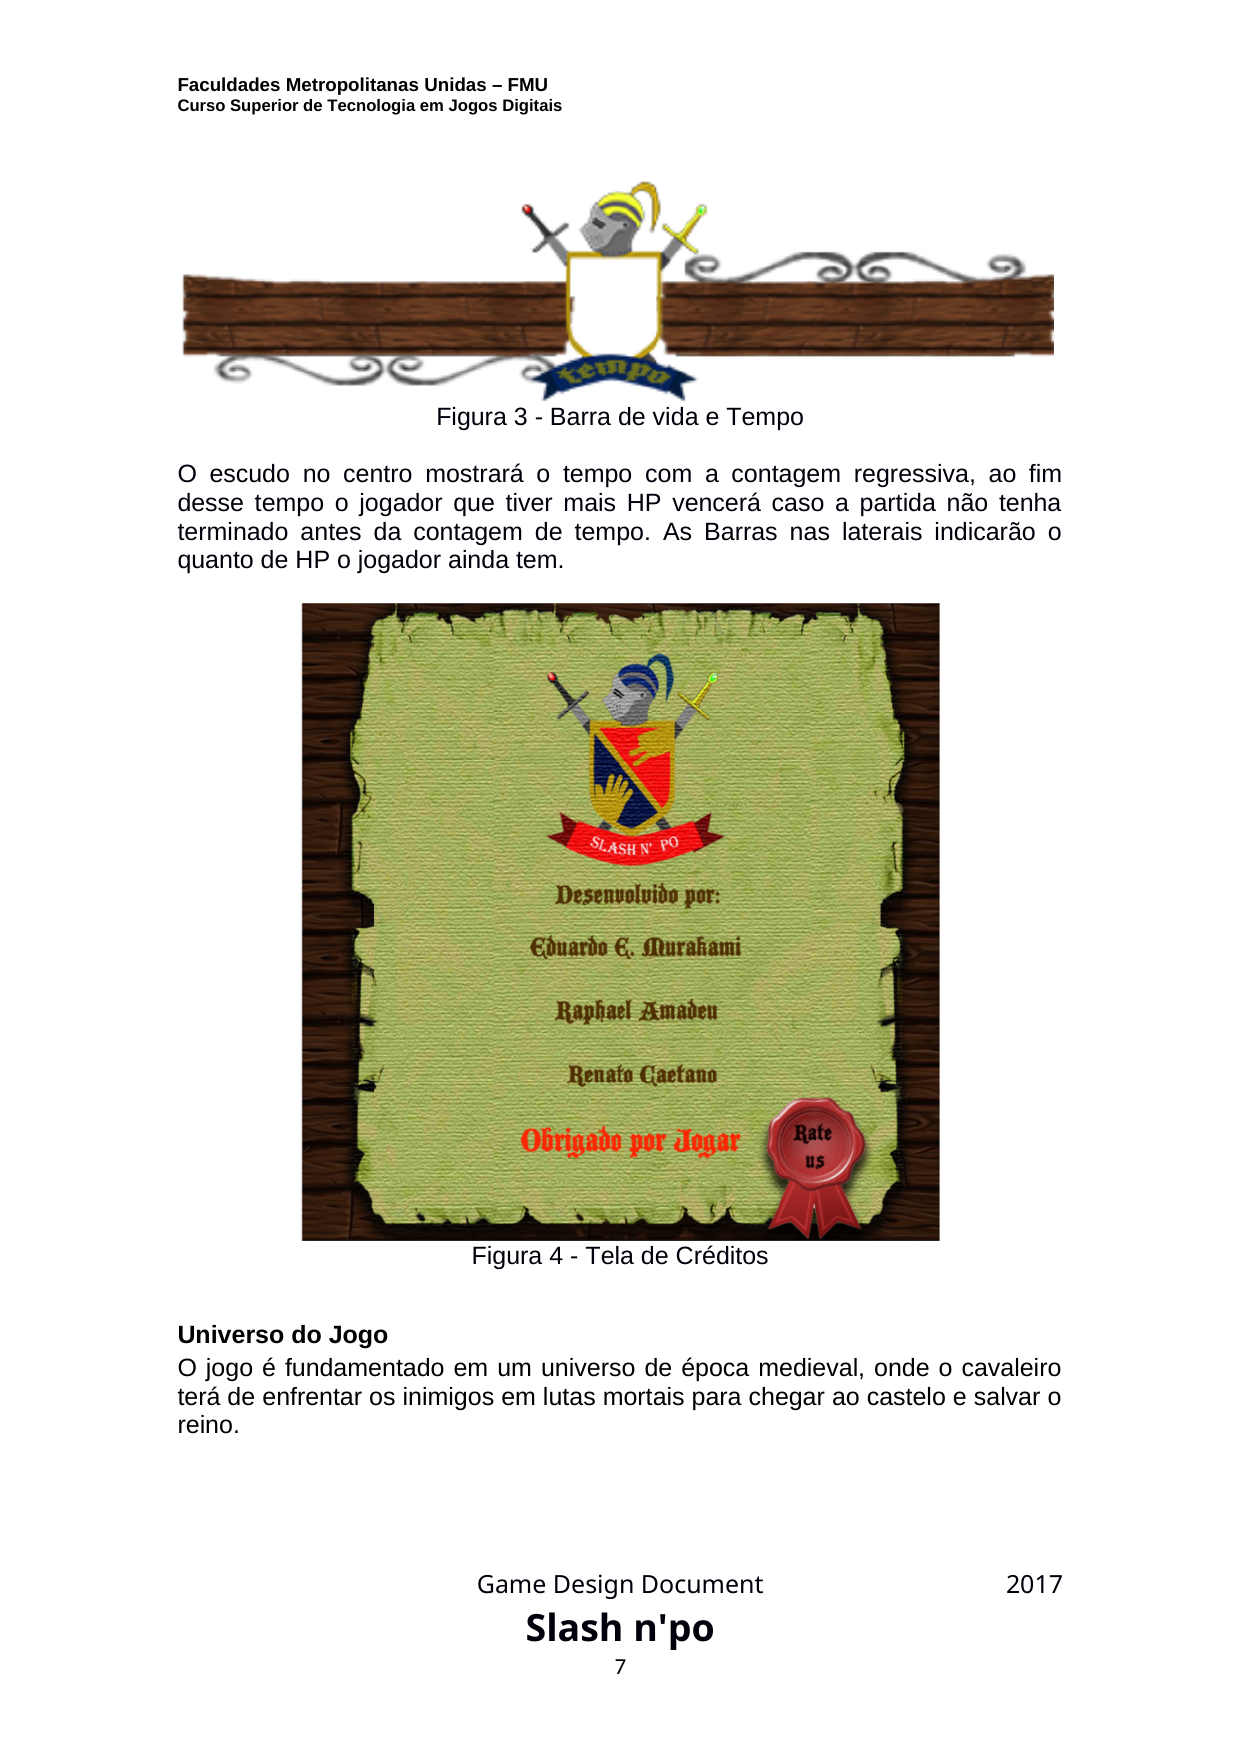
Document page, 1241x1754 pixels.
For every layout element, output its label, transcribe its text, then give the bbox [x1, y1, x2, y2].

text O escudo no centro mostrará o tempo com a contagem regressiva, ao fim desse tempo o jogador que tiver mais HP vencerá caso a partida não tenha terminado antes da contagem de tempo. As Barras nas laterais indicarão o quanto de HP o jogador ainda tem. [177, 459, 1063, 574]
subtitle Universo do Jogo [177, 1320, 1063, 1348]
picture [300, 603, 940, 1241]
picture [177, 176, 1063, 402]
text O jogo é fundamentado em um universo de época medieval, onde o cavaleiro terá de enfrentar os inimigos em lutas mortais para chegar ao castelo e salvar o reino. [177, 1353, 1063, 1439]
text Figura 3 - Barra de vida e Tempo [177, 402, 1063, 431]
text Figura 4 - Tela de Créditos [177, 1241, 1063, 1270]
